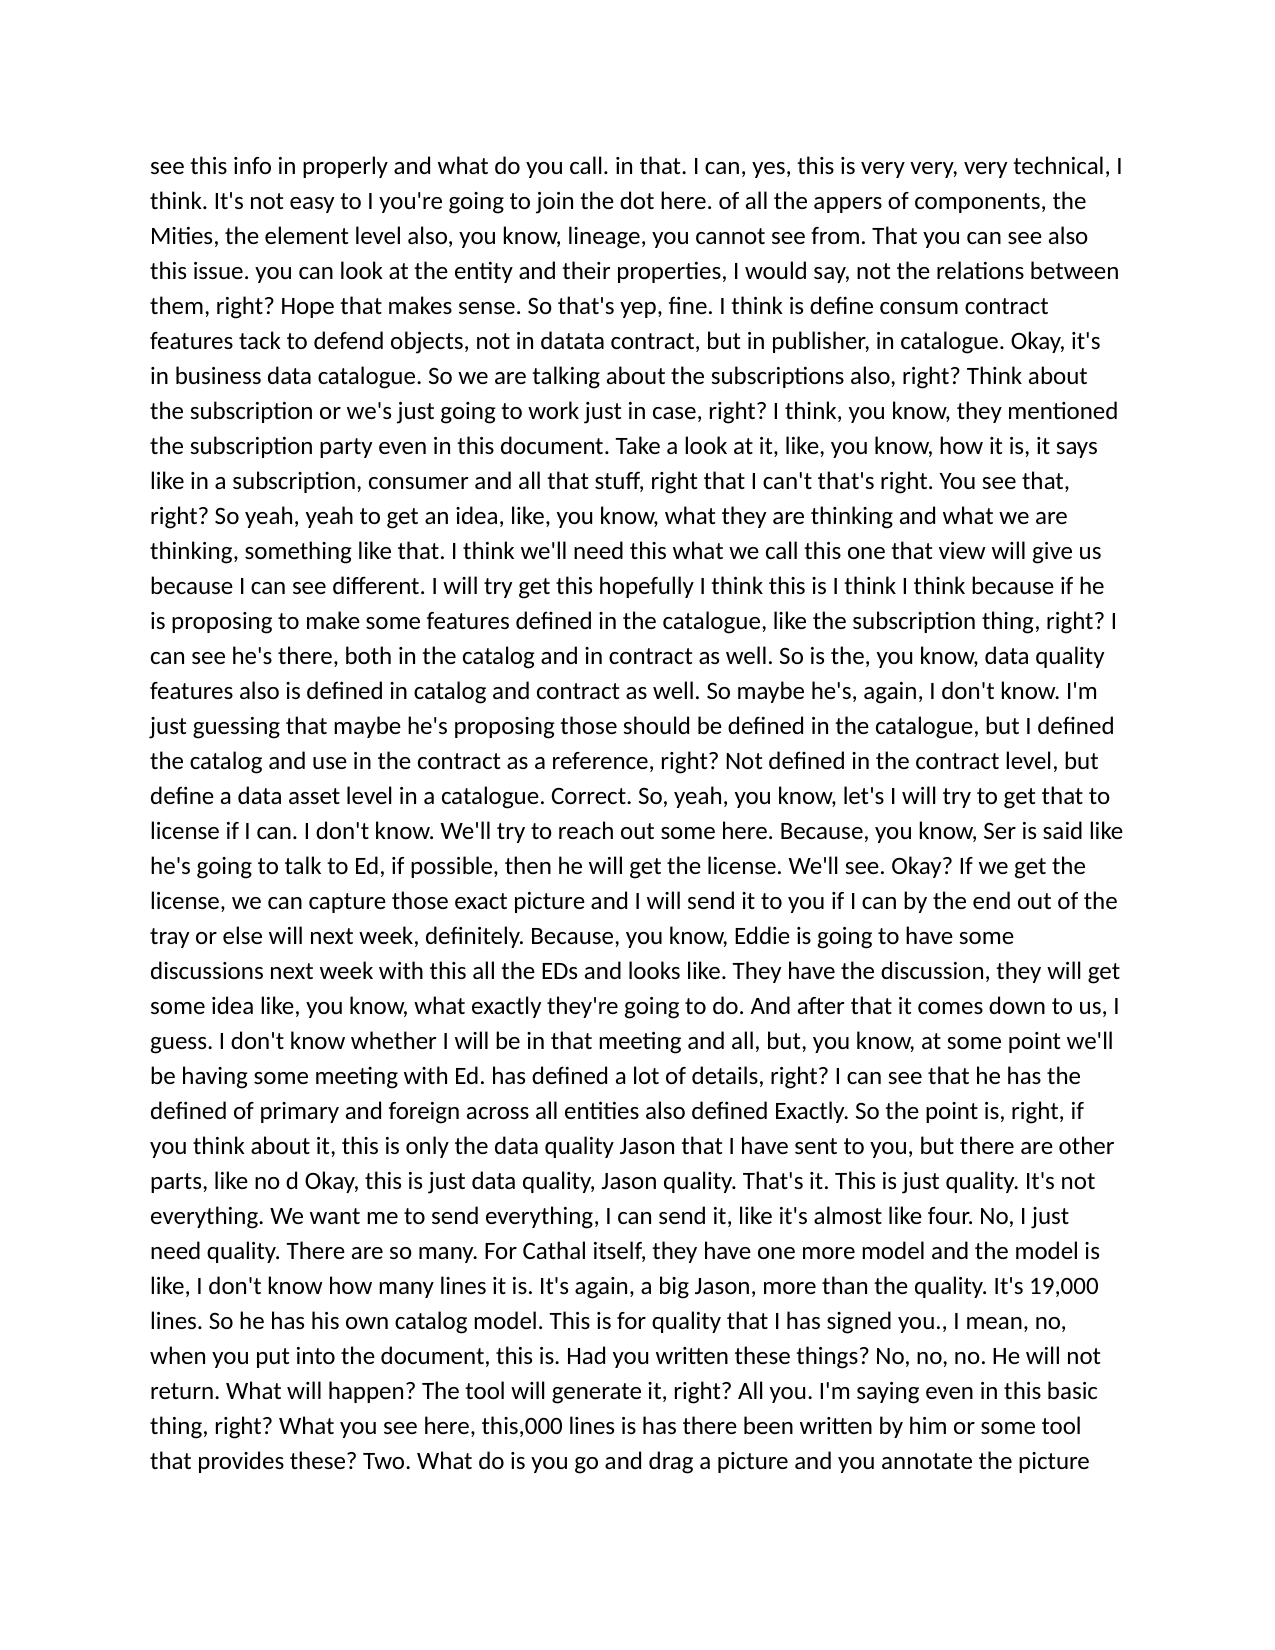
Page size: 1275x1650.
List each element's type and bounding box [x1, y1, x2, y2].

text [150, 150, 1125, 1476]
